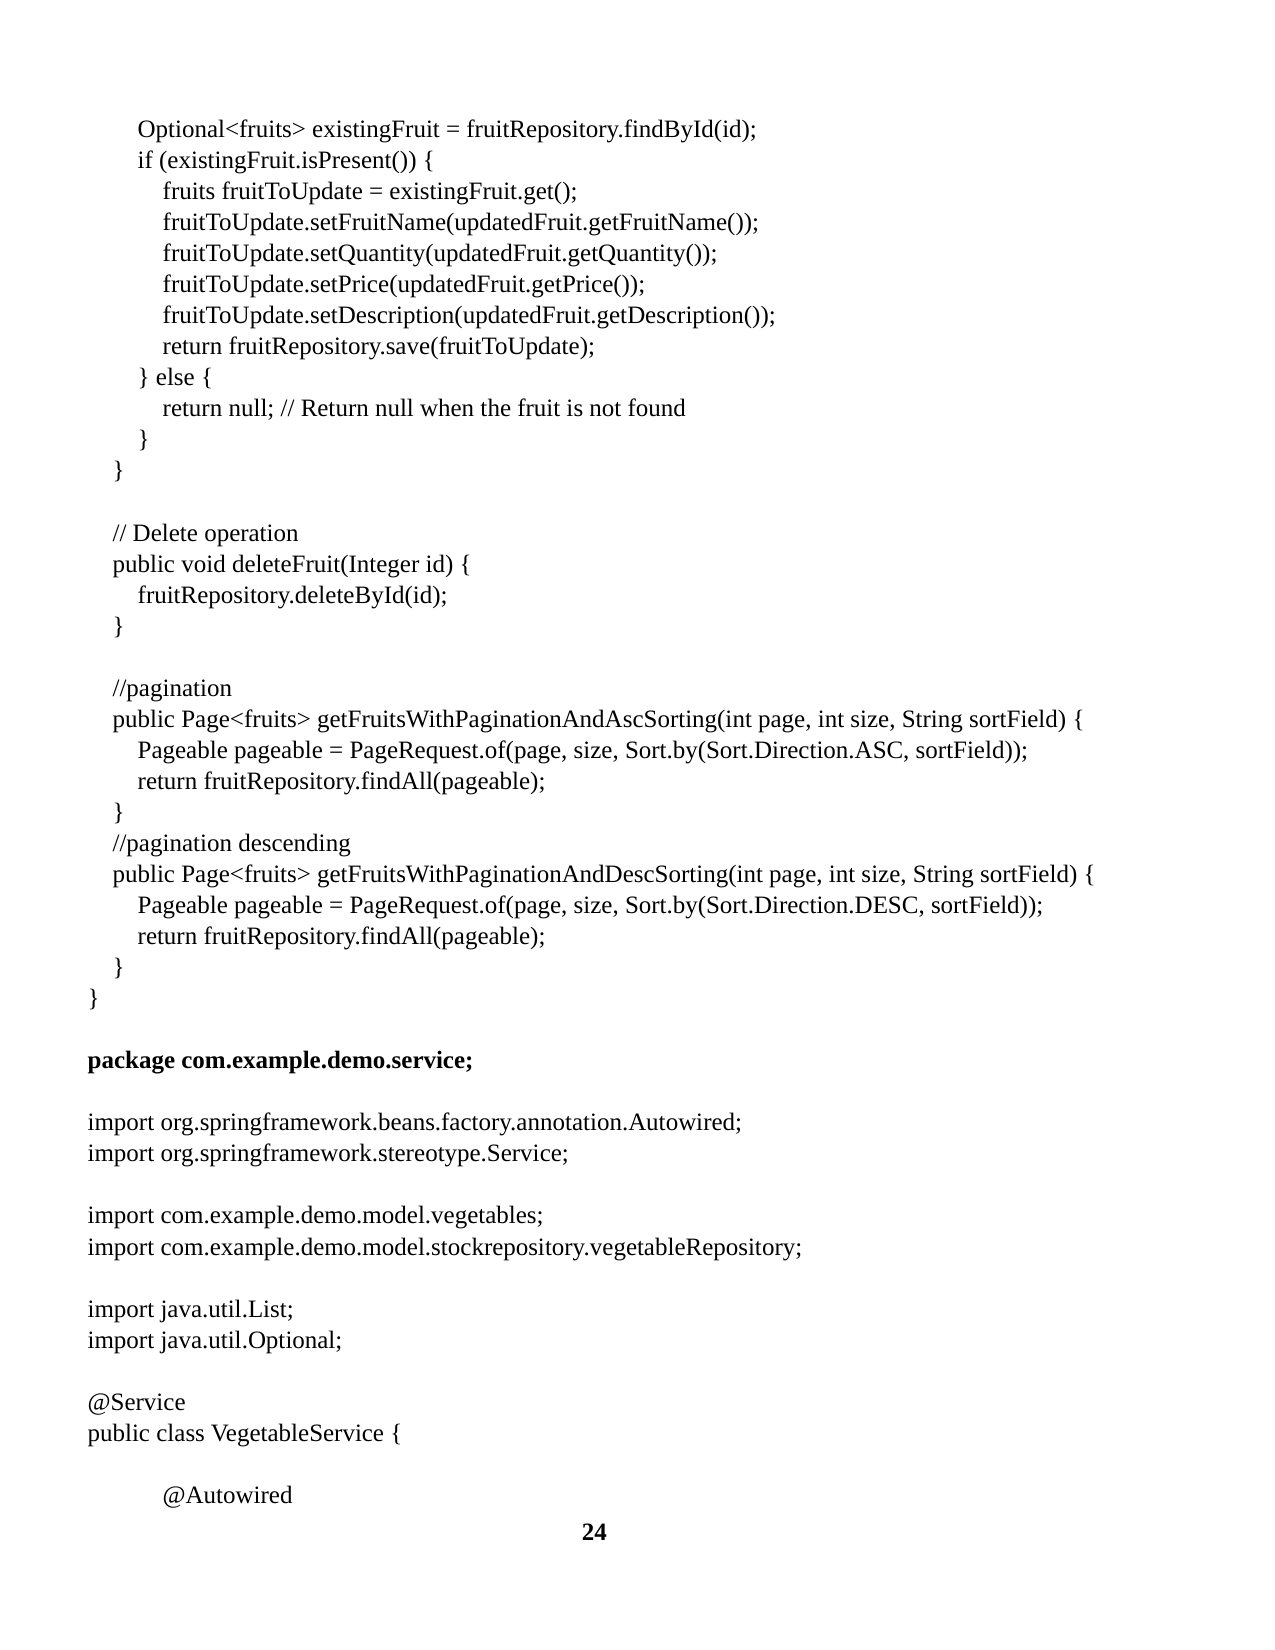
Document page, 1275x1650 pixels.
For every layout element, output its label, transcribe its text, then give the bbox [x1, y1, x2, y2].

text } else { [87, 362, 1182, 391]
text fruitToUpdate.setDescription(updatedFruit.getDescription()); [87, 300, 1182, 329]
text import com.example.demo.model.vegetables; [87, 1201, 1182, 1229]
text Pageable pageable = PageRequest.of(page, size, Sort.by(Sort.Direction.DESC, sortField)); [87, 890, 1182, 919]
text Pageable pageable = PageRequest.of(page, size, Sort.by(Sort.Direction.ASC, sortField)); [87, 735, 1182, 764]
text } [87, 611, 1182, 639]
text @Autowired [87, 1480, 1182, 1509]
text public Page<fruits> getFruitsWithPaginationAndAscSorting(int page, int size, String sortField) { [87, 704, 1182, 733]
text //pagination descending [87, 828, 1182, 857]
text public class VegetableService { [87, 1418, 1182, 1447]
text import java.util.Optional; [87, 1325, 1182, 1353]
text fruitToUpdate.setFruitName(updatedFruit.getFruitName()); [87, 207, 1182, 236]
text fruitToUpdate.setQuantity(updatedFruit.getQuantity()); [87, 238, 1182, 267]
text package com.example.demo.service; [87, 1045, 1182, 1074]
text fruitRepository.deleteById(id); [87, 580, 1182, 608]
text // Delete operation [87, 518, 1182, 546]
text } [87, 424, 1182, 453]
text if (existingFruit.isPresent()) { [87, 145, 1182, 174]
text return null; // Return null when the fruit is not found [87, 393, 1182, 422]
text import com.example.demo.model.stockrepository.vegetableRepository; [87, 1232, 1182, 1260]
text } [87, 952, 1182, 981]
text @Service [87, 1387, 1182, 1416]
text public void deleteFruit(Integer id) { [87, 549, 1182, 577]
text return fruitRepository.findAll(pageable); [87, 766, 1182, 795]
text } [87, 983, 1182, 1012]
text return fruitRepository.save(fruitToUpdate); [87, 331, 1182, 360]
text fruits fruitToUpdate = existingFruit.get(); [87, 176, 1182, 205]
text import org.springframework.stereotype.Service; [87, 1138, 1182, 1167]
text //pagination [87, 673, 1182, 702]
text return fruitRepository.findAll(pageable); [87, 921, 1182, 950]
text import java.util.List; [87, 1294, 1182, 1322]
text public Page<fruits> getFruitsWithPaginationAndDescSorting(int page, int size, String sortField) { [87, 859, 1182, 888]
text import org.springframework.beans.factory.annotation.Autowired; [87, 1107, 1182, 1136]
text Optional<fruits> existingFruit = fruitRepository.findById(id); [87, 114, 1182, 143]
text } [87, 797, 1182, 826]
text } [87, 456, 1182, 484]
text fruitToUpdate.setPrice(updatedFruit.getPrice()); [87, 269, 1182, 298]
